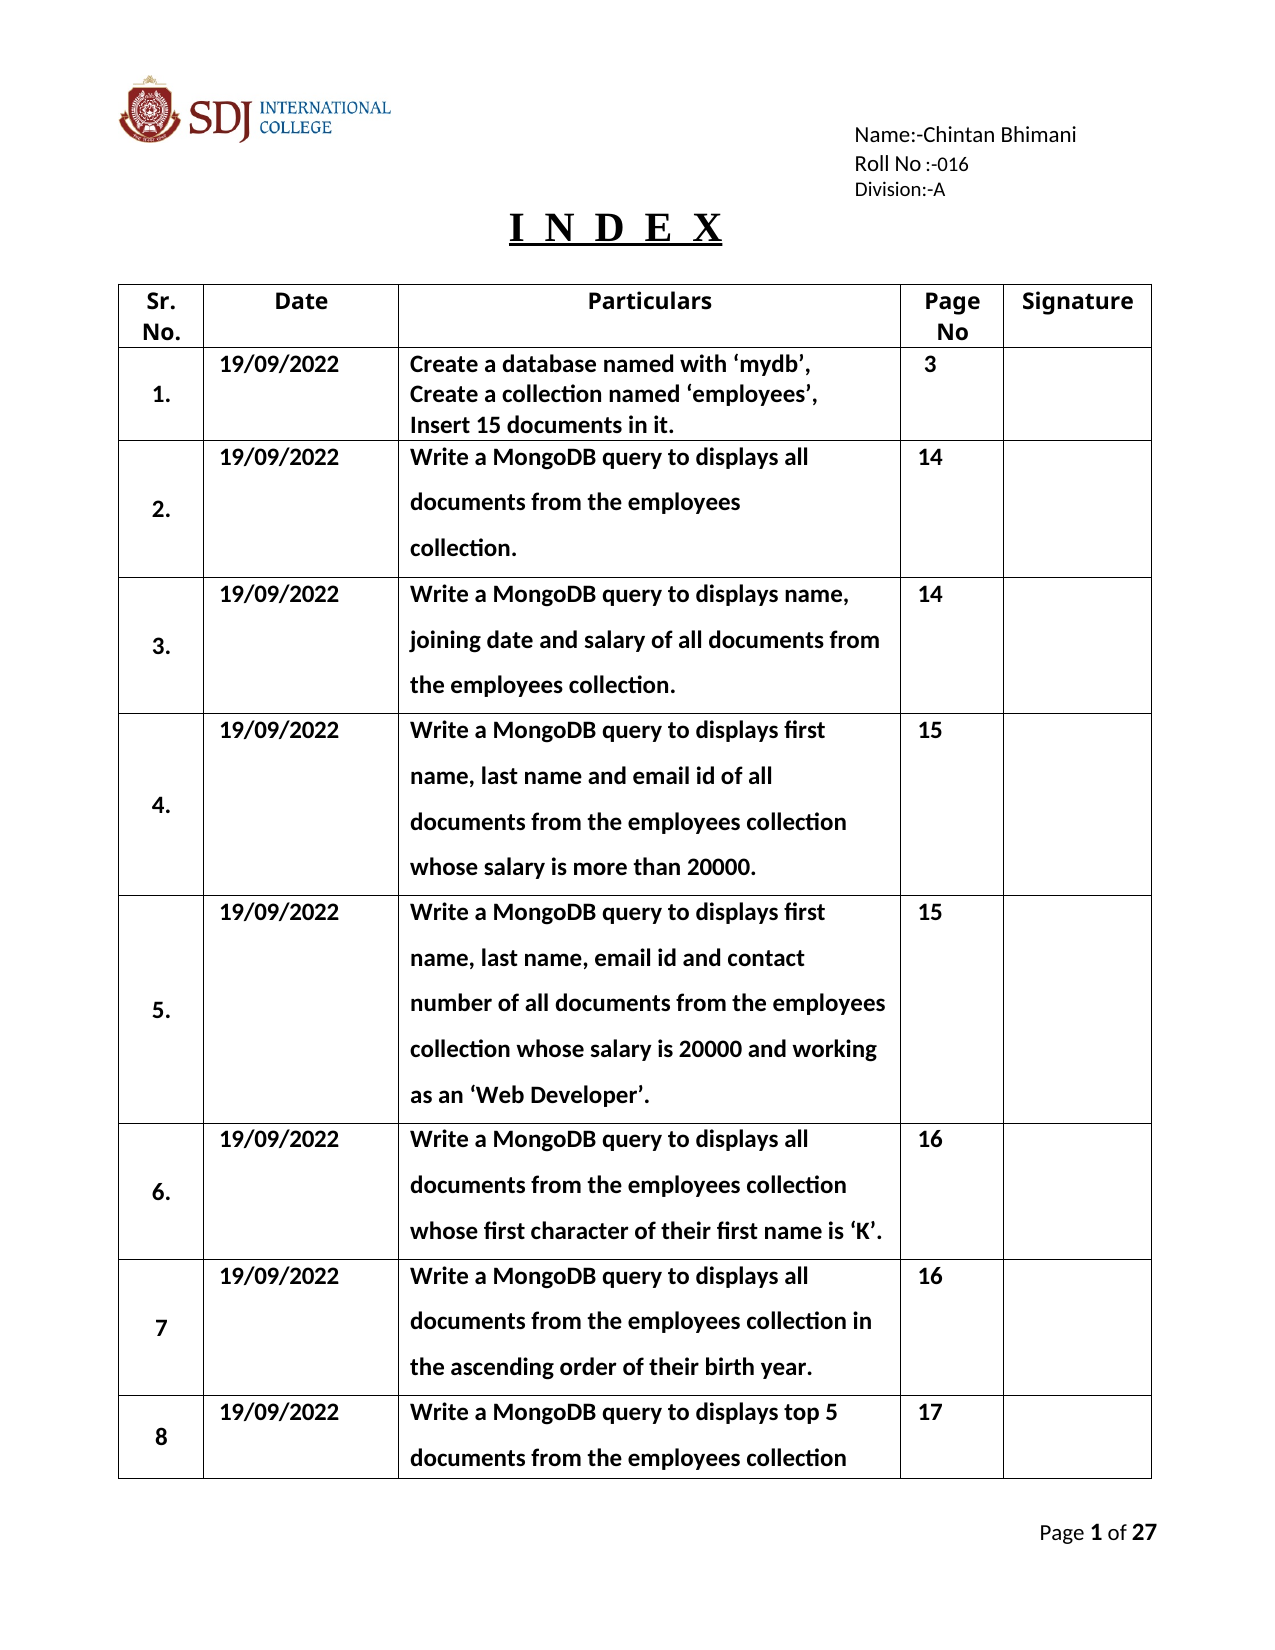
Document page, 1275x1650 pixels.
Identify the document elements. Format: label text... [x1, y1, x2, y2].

table_cell 19/09/2022 [204, 348, 398, 440]
table_cell Write a MongoDB query to displays name, joining date and salary of all documents from the employees collection. [399, 578, 900, 713]
table_cell Write a MongoDB query to displays all documents from the employees collection in the ascending order of their birth year. [399, 1260, 900, 1395]
table_cell 2. [119, 441, 203, 577]
table_cell Write a MongoDB query to displays first name, last name, email id and contact number of all documents from the employees collection whose salary is 20000 and working as an ‘Web Developer’. [399, 896, 900, 1123]
table_cell 15 [901, 896, 1003, 1123]
table_cell [1004, 714, 1151, 895]
table_cell 19/09/2022 [204, 1124, 398, 1259]
table_header Signature [1004, 285, 1151, 347]
table_header Particulars [399, 285, 900, 347]
table_header Sr. No. [119, 285, 203, 347]
table_cell [1004, 441, 1151, 577]
table_cell [1004, 1260, 1151, 1395]
table_cell Write a MongoDB query to displays all documents from the employees collection whose first character of their first name is ‘K’. [399, 1124, 900, 1259]
table_cell Write a MongoDB query to displays first name, last name and email id of all documents from the employees collection whose salary is more than 20000. [399, 714, 900, 895]
table_cell 7 [119, 1260, 203, 1395]
table_cell 19/09/2022 [204, 896, 398, 1123]
table_cell 15 [901, 714, 1003, 895]
table_cell 17 [901, 1396, 1003, 1478]
table_cell 6. [119, 1124, 203, 1259]
table_header Date [204, 285, 398, 347]
table_cell 3. [119, 578, 203, 713]
table_cell 14 [901, 578, 1003, 713]
table_cell Write a MongoDB query to displays all documents from the employees collection. [399, 441, 900, 577]
table_cell Write a MongoDB query to displays top 5 documents from the employees collection earning highest [399, 1396, 900, 1478]
table_cell 1. [119, 348, 203, 440]
table_cell 3 [901, 348, 1003, 440]
table_cell [1004, 1396, 1151, 1478]
table_cell 19/09/2022 [204, 441, 398, 577]
table_cell 8 [119, 1396, 203, 1478]
table_cell 4. [119, 714, 203, 895]
table_cell [1004, 896, 1151, 1123]
table_cell [1004, 578, 1151, 713]
table_cell 19/09/2022 [204, 714, 398, 895]
table_cell 16 [901, 1260, 1003, 1395]
table_cell 19/09/2022 [204, 1396, 398, 1478]
table_header Page No [901, 285, 1003, 347]
text I N D E X [118, 202, 1112, 250]
table_cell 16 [901, 1124, 1003, 1259]
table_cell 14 [901, 441, 1003, 577]
table_cell 19/09/2022 [204, 578, 398, 713]
table_cell [1004, 1124, 1151, 1259]
table_cell Create a database named with ‘mydb’, Create a collection named ‘employees’, Insert 15 documents in it. [399, 348, 900, 440]
table_cell [1004, 348, 1151, 440]
table_cell 19/09/2022 [204, 1260, 398, 1395]
table_cell 5. [119, 896, 203, 1123]
picture [118, 75, 391, 143]
